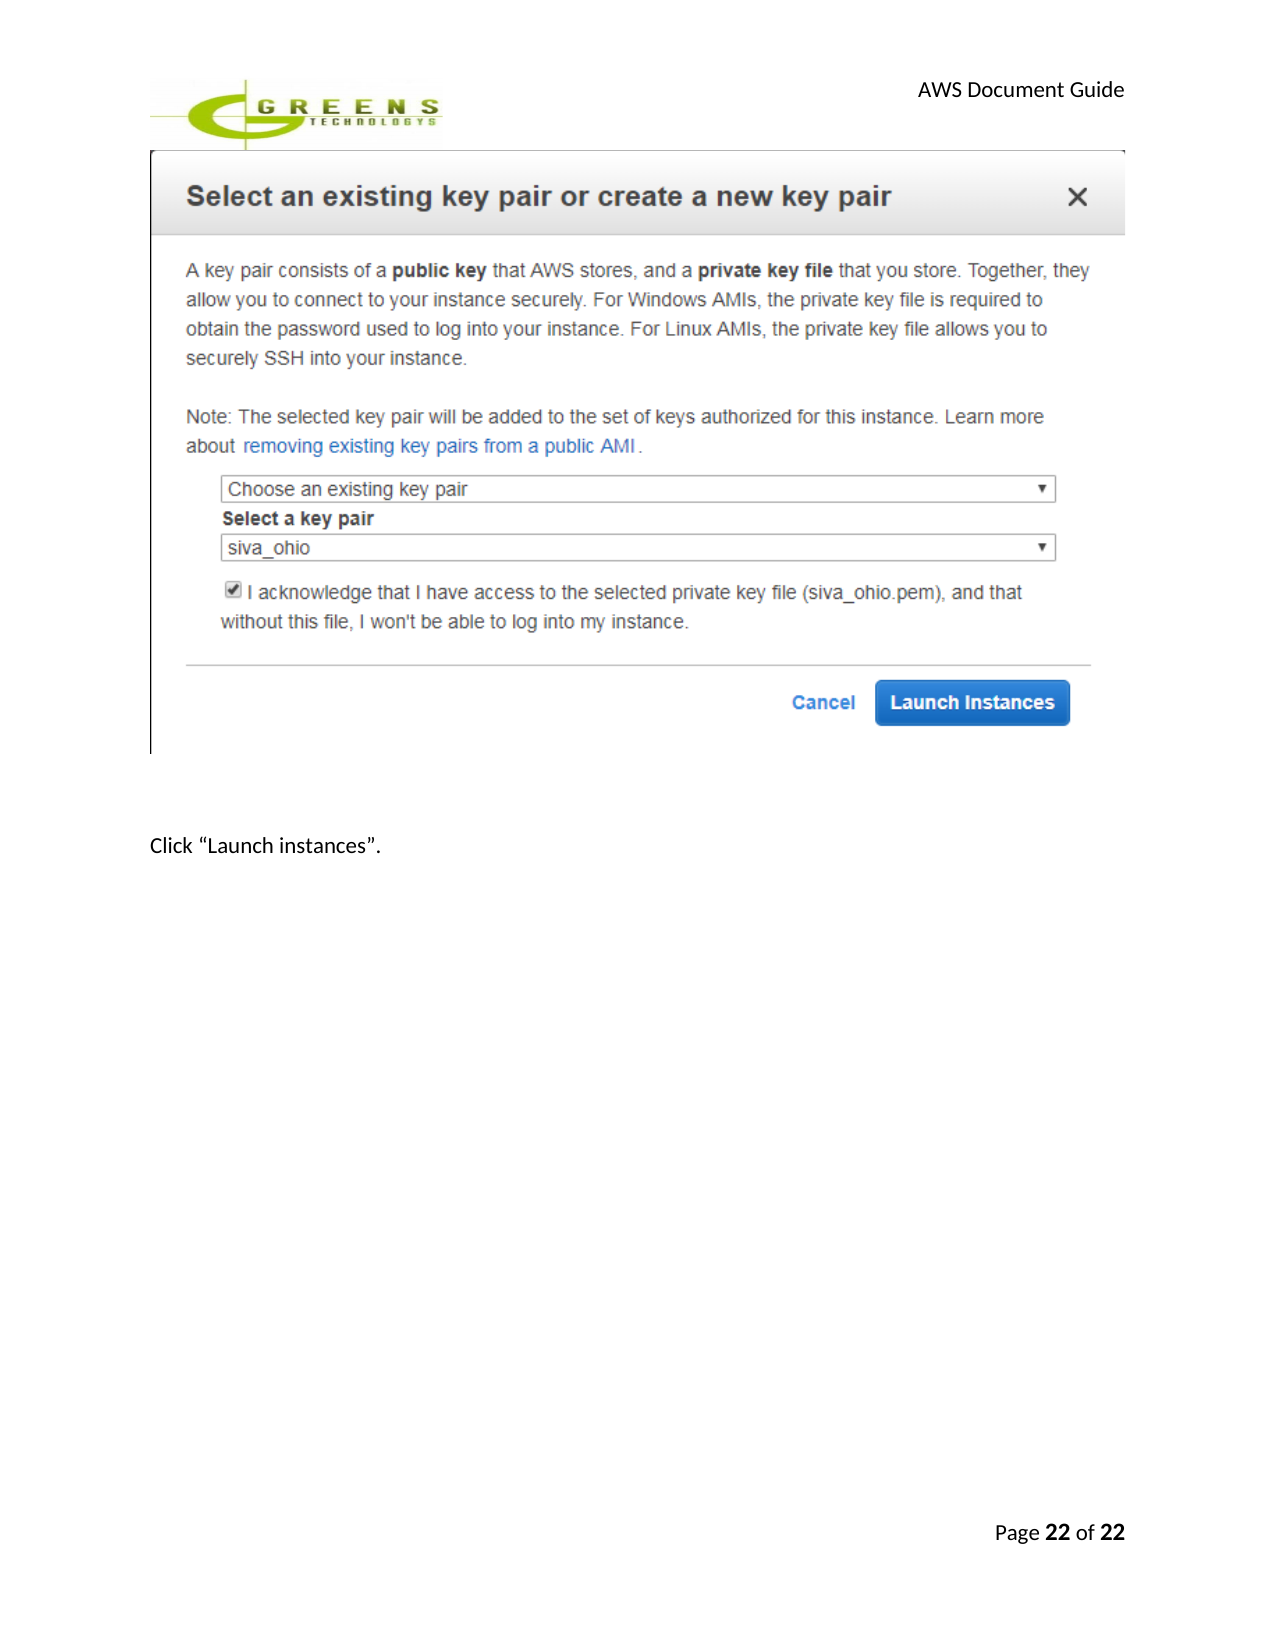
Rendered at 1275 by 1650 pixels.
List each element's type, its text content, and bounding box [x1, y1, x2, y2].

picture [150, 75, 1125, 754]
text Click “Launch instances”. [150, 832, 1125, 860]
